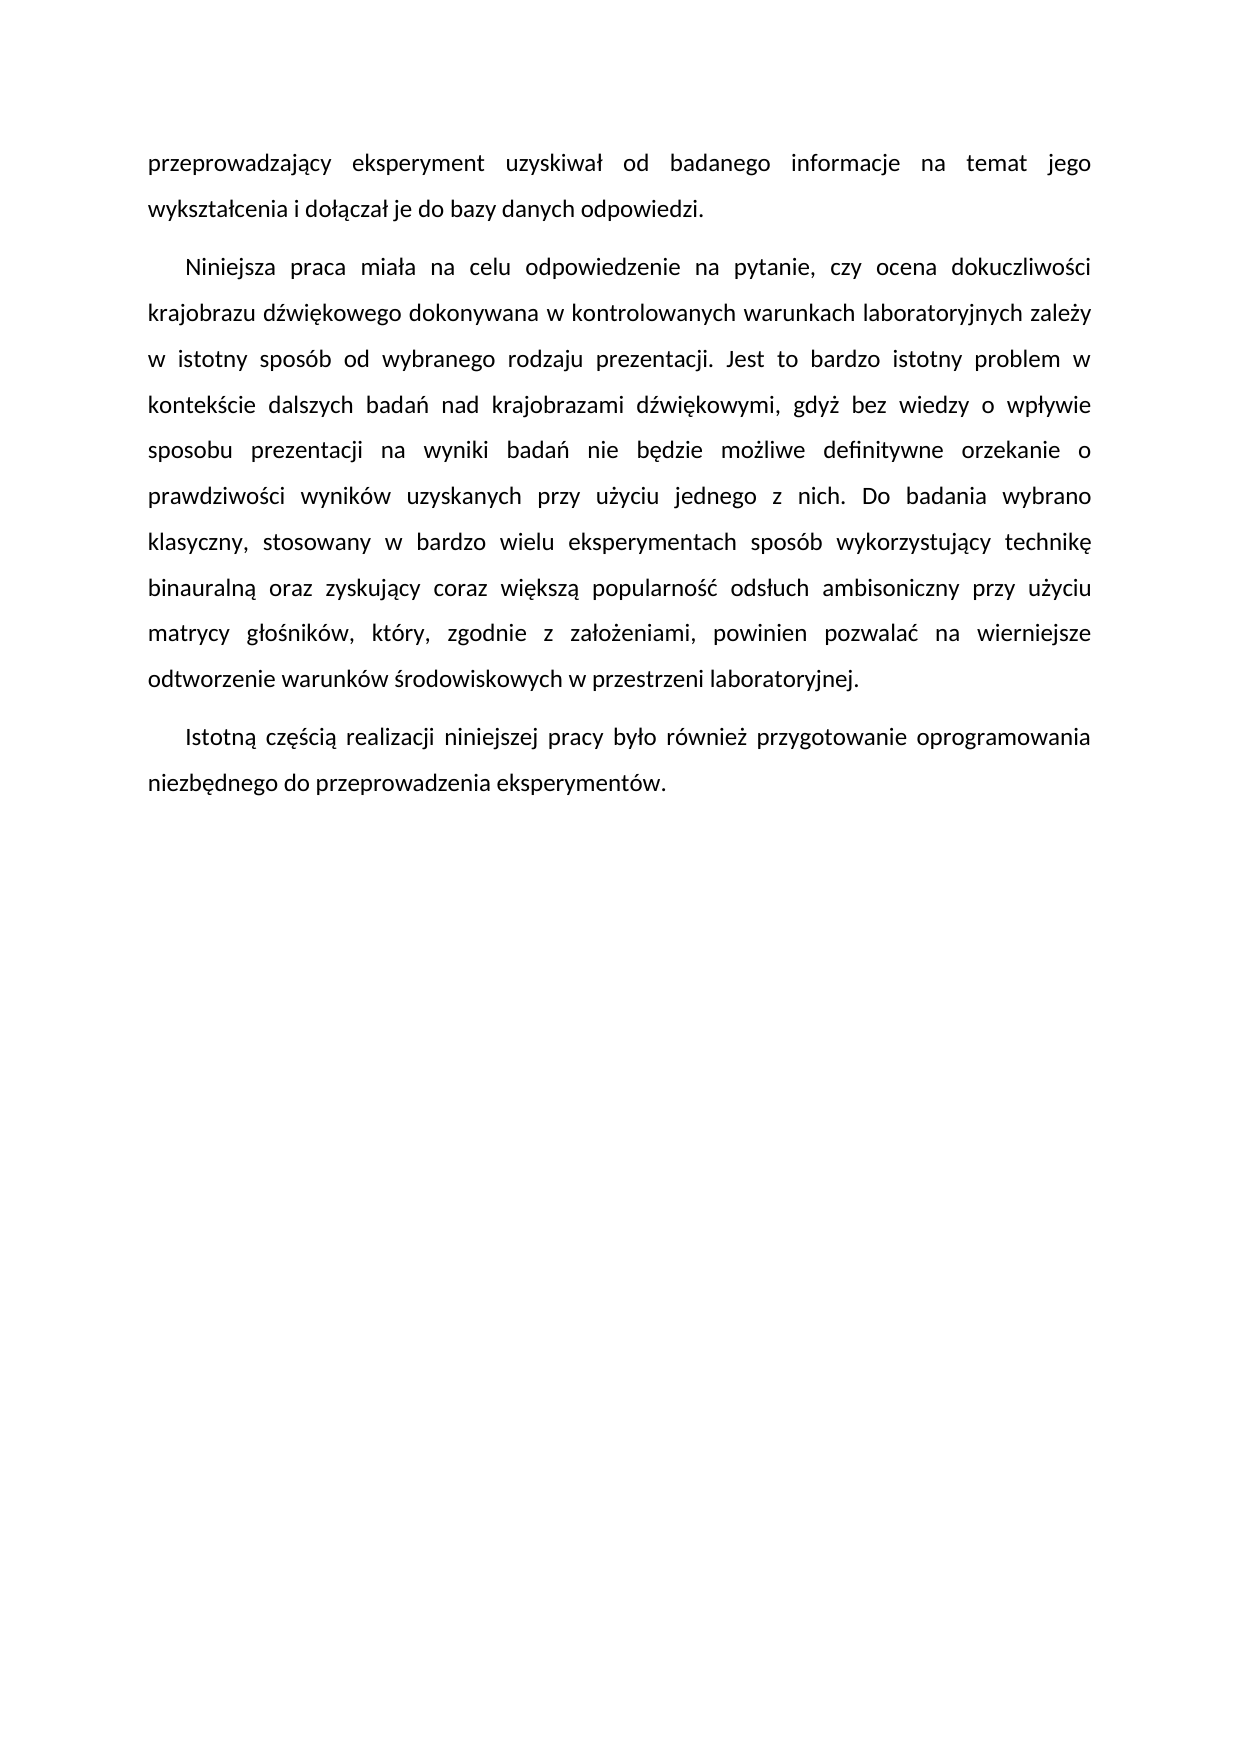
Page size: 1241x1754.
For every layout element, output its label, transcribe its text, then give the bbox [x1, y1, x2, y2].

text Niniejsza praca miała na celu odpowiedzenie na pytanie, czy ocena dokuczliwości krajobrazu dźwiękowego dokonywana w kontrolowanych warunkach laboratoryjnych zależy w istotny sposób od wybranego rodzaju prezentacji. Jest to bardzo istotny problem w kontekście dalszych badań nad krajobrazami dźwiękowymi, gdyż bez wiedzy o wpływie sposobu prezentacji na wyniki badań nie będzie możliwe definitywne orzekanie o prawdziwości wyników uzyskanych przy użyciu jednego z nich. Do badania wybrano klasyczny, stosowany w bardzo wielu eksperymentach sposób wykorzystujący technikę binauralną oraz zyskujący coraz większą popularność odsłuch ambisoniczny przy użyciu matrycy głośników, który, zgodnie z założeniami, powinien pozwalać na wierniejsze odtworzenie warunków środowiskowych w przestrzeni laboratoryjnej. [148, 252, 1093, 694]
text Istotną częścią realizacji niniejszej pracy było również przygotowanie oprogramowania niezbędnego do przeprowadzenia eksperymentów. [148, 721, 1093, 798]
